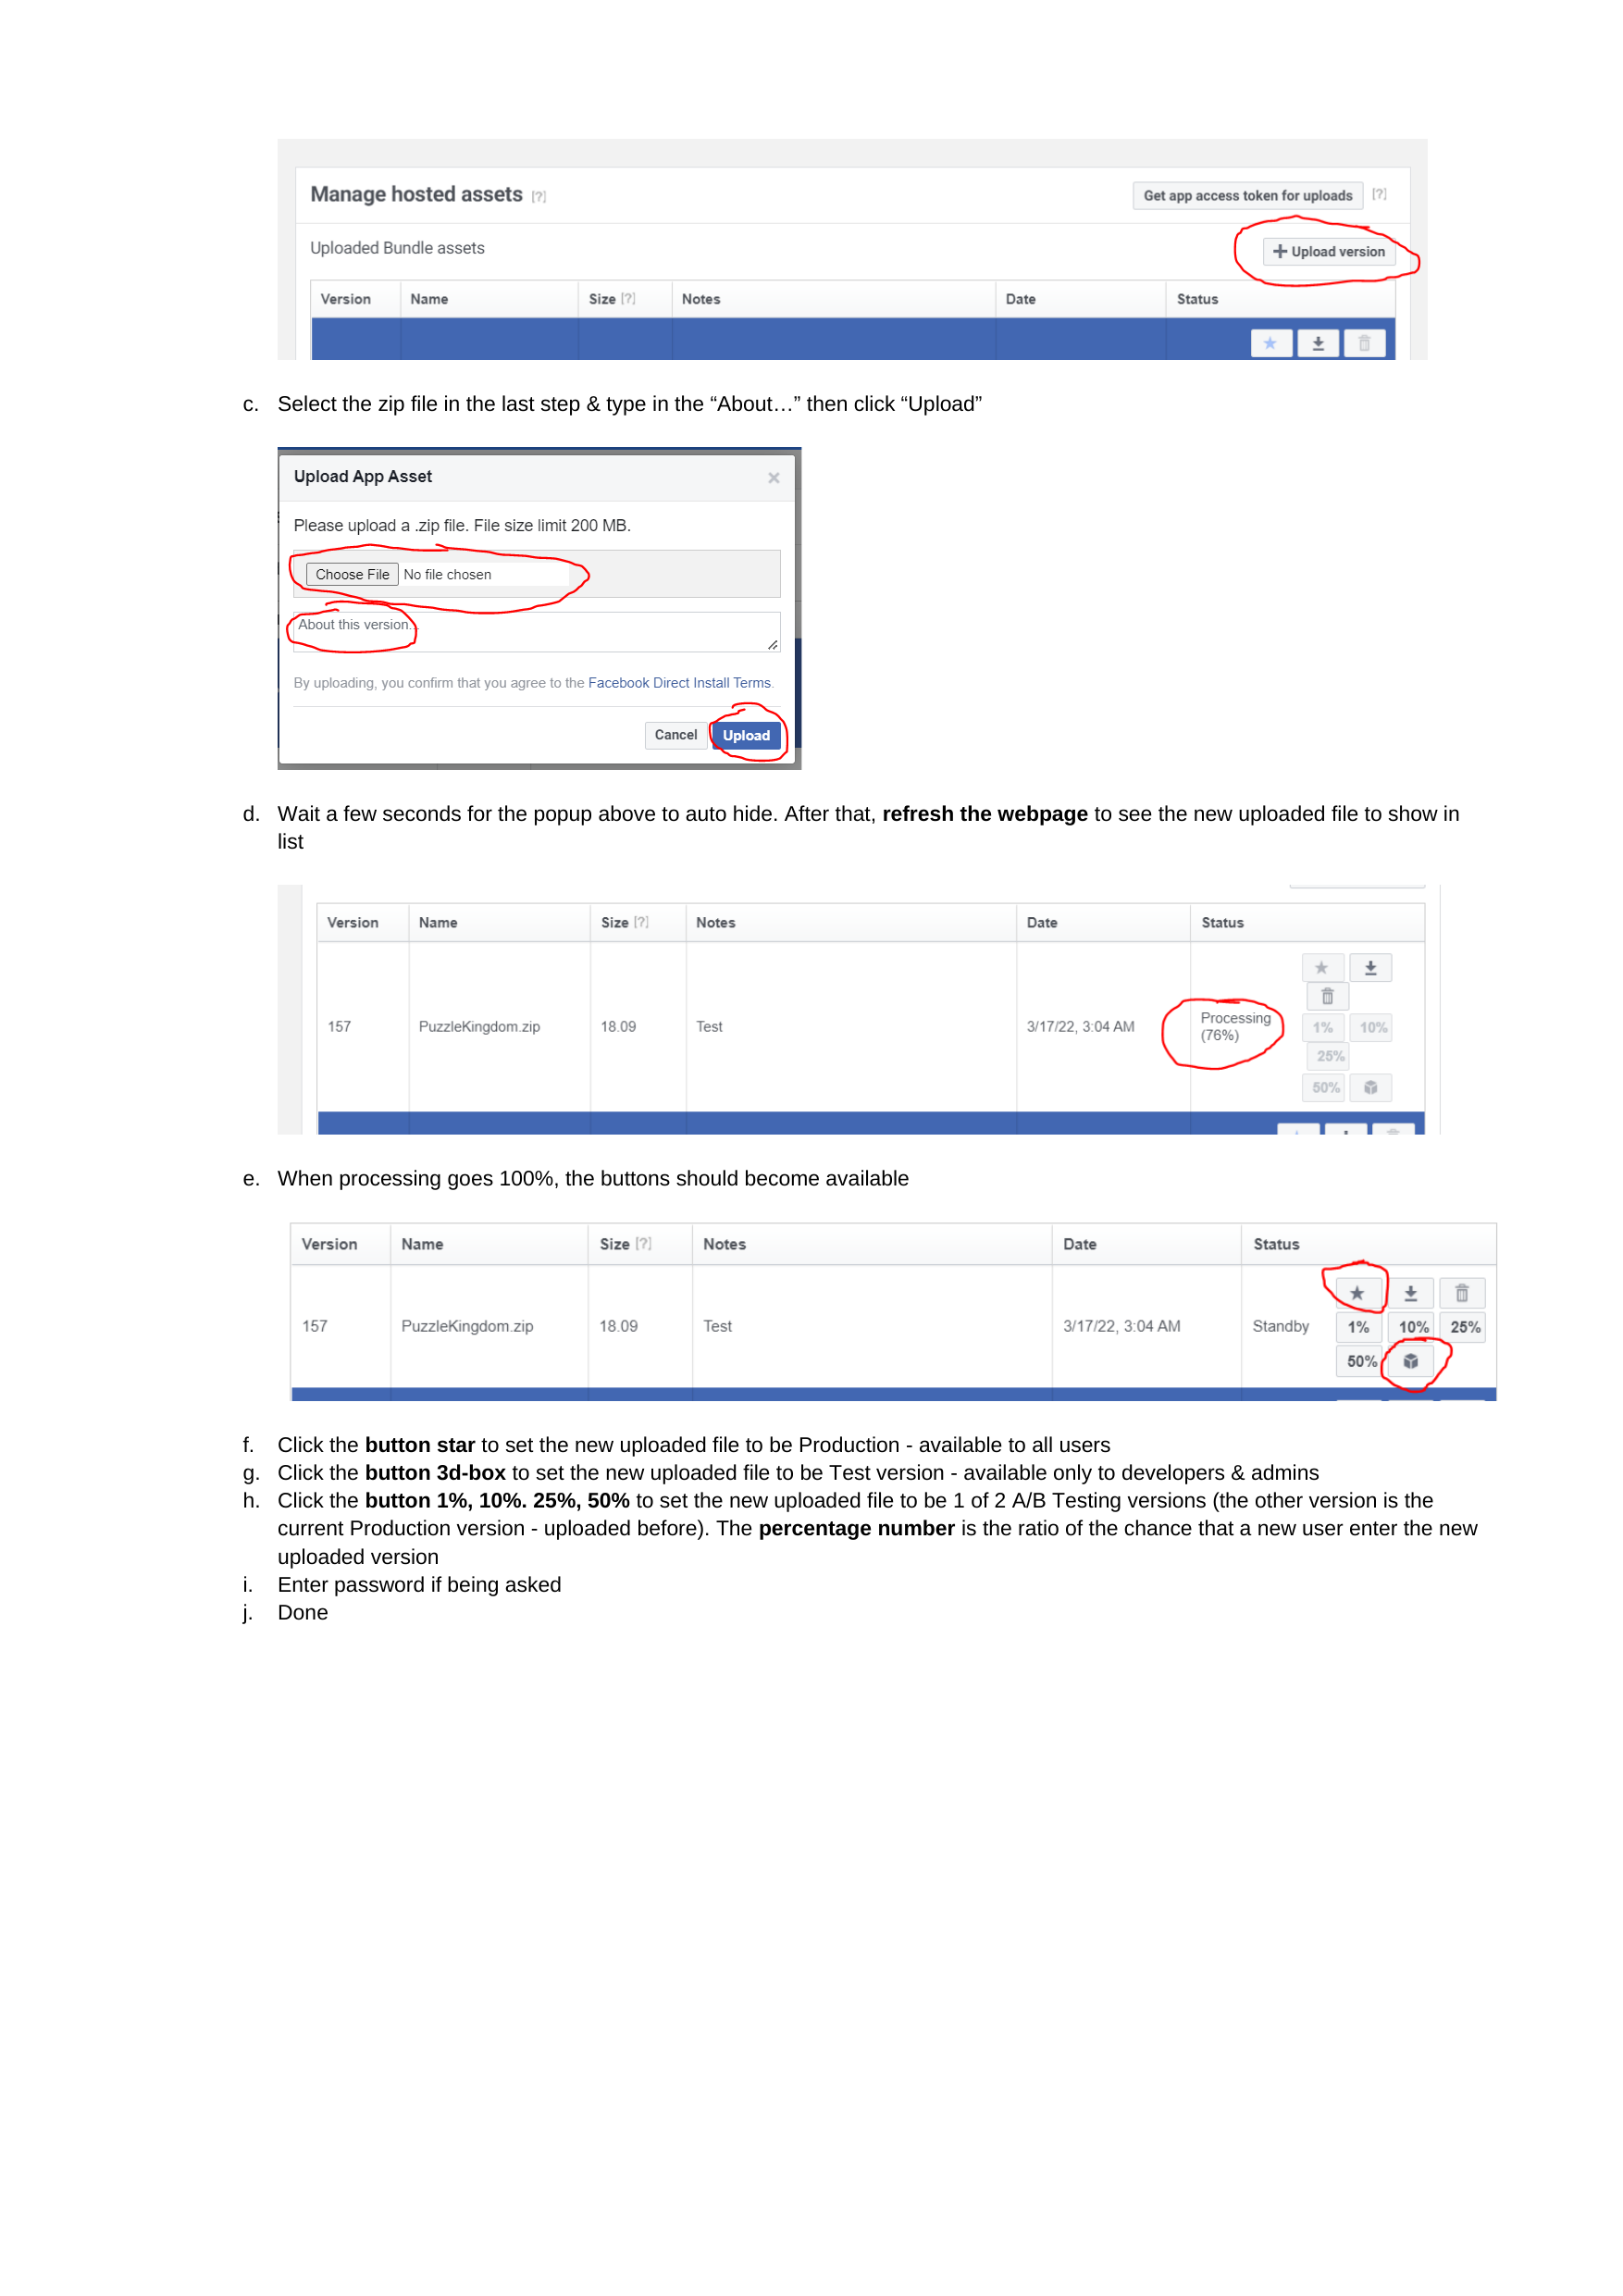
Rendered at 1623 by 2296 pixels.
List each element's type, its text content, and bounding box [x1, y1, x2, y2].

list Click the button 3d-box to set the new uploaded file to be Test version - available only to developers & admins [242, 1460, 1484, 1484]
list Click the button 1%, 10%. 25%, 50% to set the new uploaded file to be 1 of 2 A/B Testing versions (the other version is the current Production version - uploaded before). The percentage number is the ratio of the chance that a new user enter the new uploaded version [242, 1488, 1484, 1569]
picture [278, 447, 802, 770]
list Enter password if being asked [242, 1572, 1484, 1596]
list Click the button star to set the new uploaded file to be Production - available to all users [242, 1433, 1484, 1457]
picture [278, 1222, 1505, 1401]
picture [278, 139, 1428, 360]
picture [278, 885, 1442, 1135]
list Done [242, 1600, 1484, 1624]
